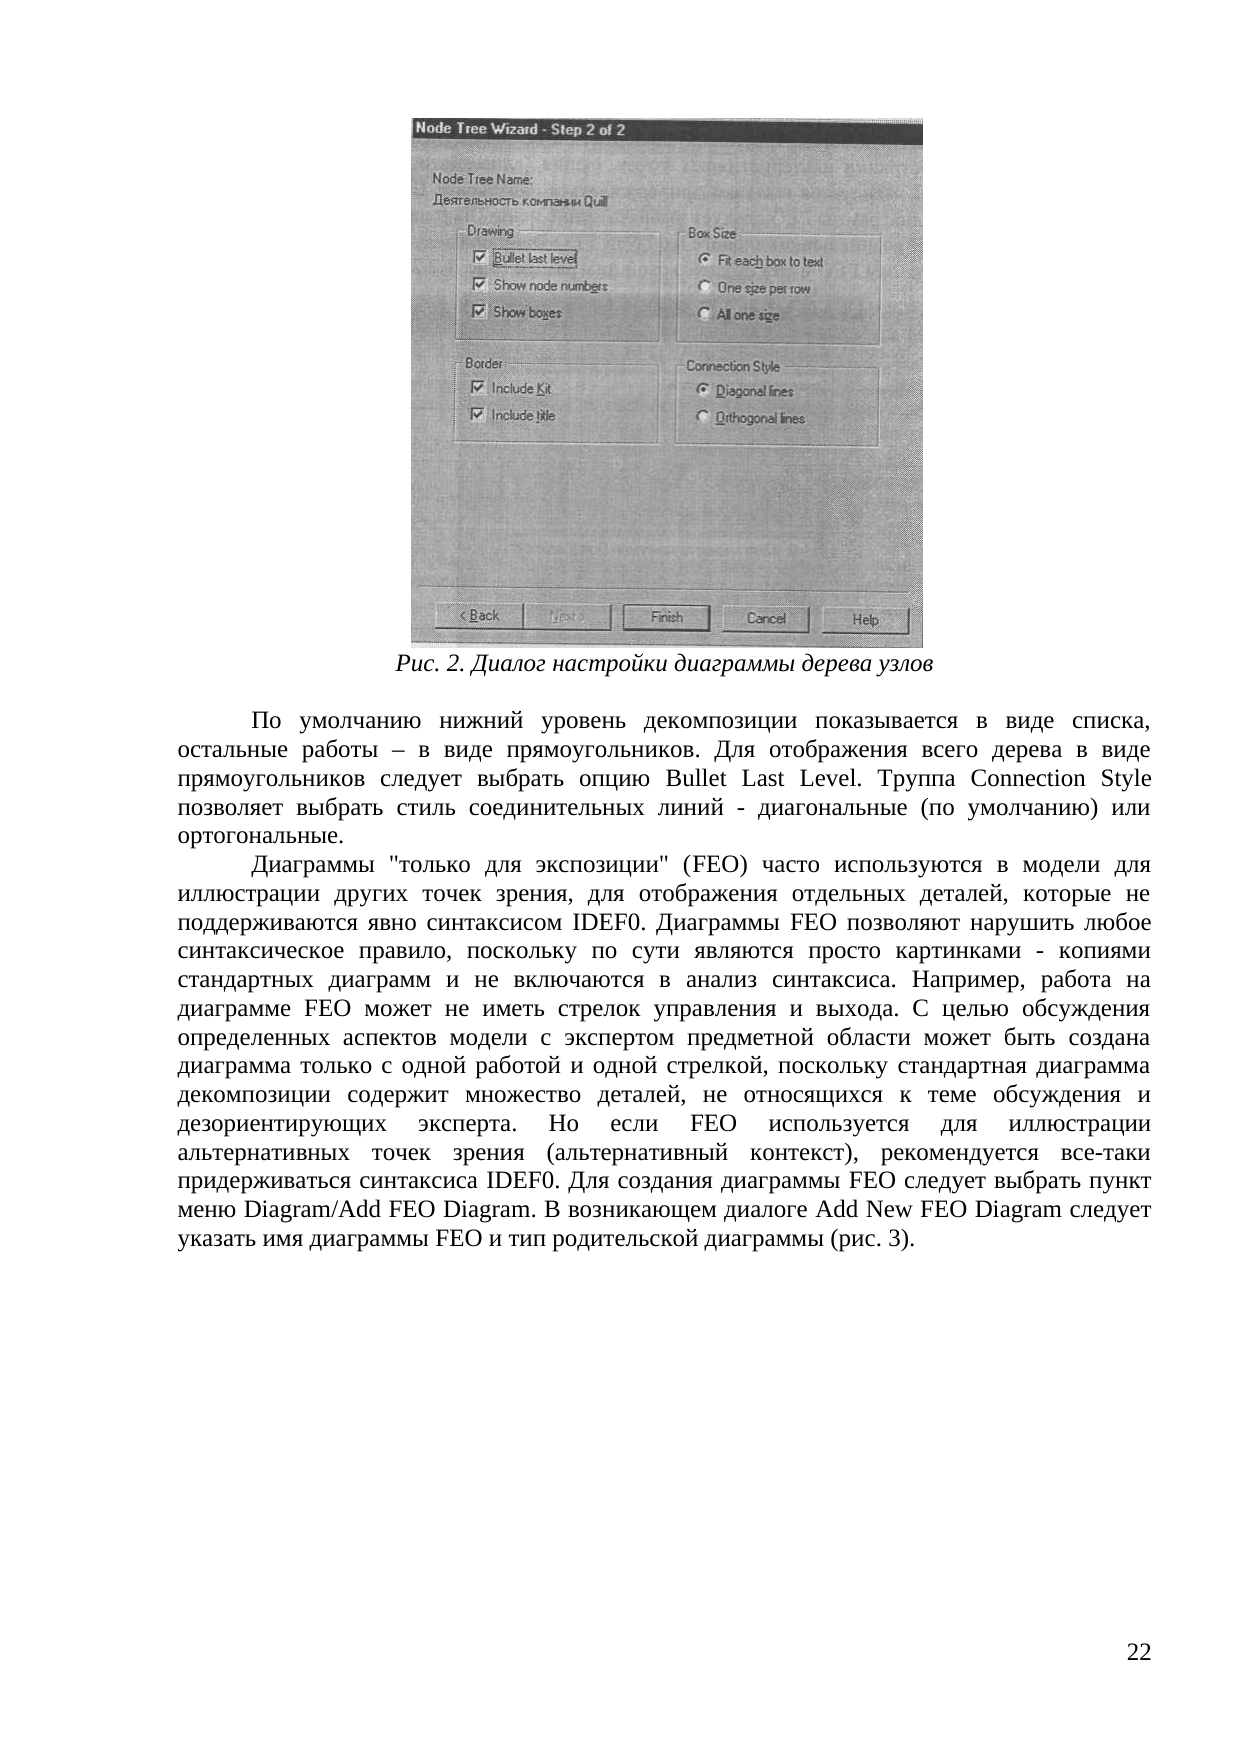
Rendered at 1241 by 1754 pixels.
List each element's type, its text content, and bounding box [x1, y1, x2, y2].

picture [411, 118, 923, 648]
text Рис. 2. Диалог настройки диаграммы дерева узлов [177, 648, 1152, 677]
text По умолчанию нижний уровень декомпозиции показывается в виде списка, остальные работы – в виде прямоугольников. Для отображения всего дерева в виде прямоугольников следует выбрать опцию Bullet Last Level. Труппа Connection Style позволяет выбрать стиль соединительных линий - диагональные (по умолчанию) или ортогональные. [177, 705, 1152, 849]
text Диаграммы "только для экспозиции" (FEO) часто используются в модели для иллюстрации других точек зрения, для отображения отдельных деталей, которые не поддерживаются явно синтаксисом IDEF0. Диаграммы FEO позволяют нарушить любое синтаксическое правило, поскольку по сути являются просто картинками - копиями стандартных диаграмм и не включаются в анализ синтаксиса. Например, работа на диаграмме FEO может не иметь стрелок управления и выхода. С целью обсуждения определенных аспектов модели с экспертом предметной области может быть создана диаграмма только с одной работой и одной стрелкой, поскольку стандартная диаграмма декомпозиции содержит множество деталей, не относящихся к теме обсуждения и дезориентирующих эксперта. Но если FEO используется для иллюстрации альтернативных точек зрения (альтернативный контекст), рекомендуется все-таки придерживаться синтаксиса IDEF0. Для создания диаграммы FEO следует выбрать пункт меню Diagram/Add FEO Diagram. В возникающем диалоге Add New FEO Diagram следует указать имя диаграммы FEO и тип родительской диаграммы (рис. 3). [177, 849, 1152, 1252]
